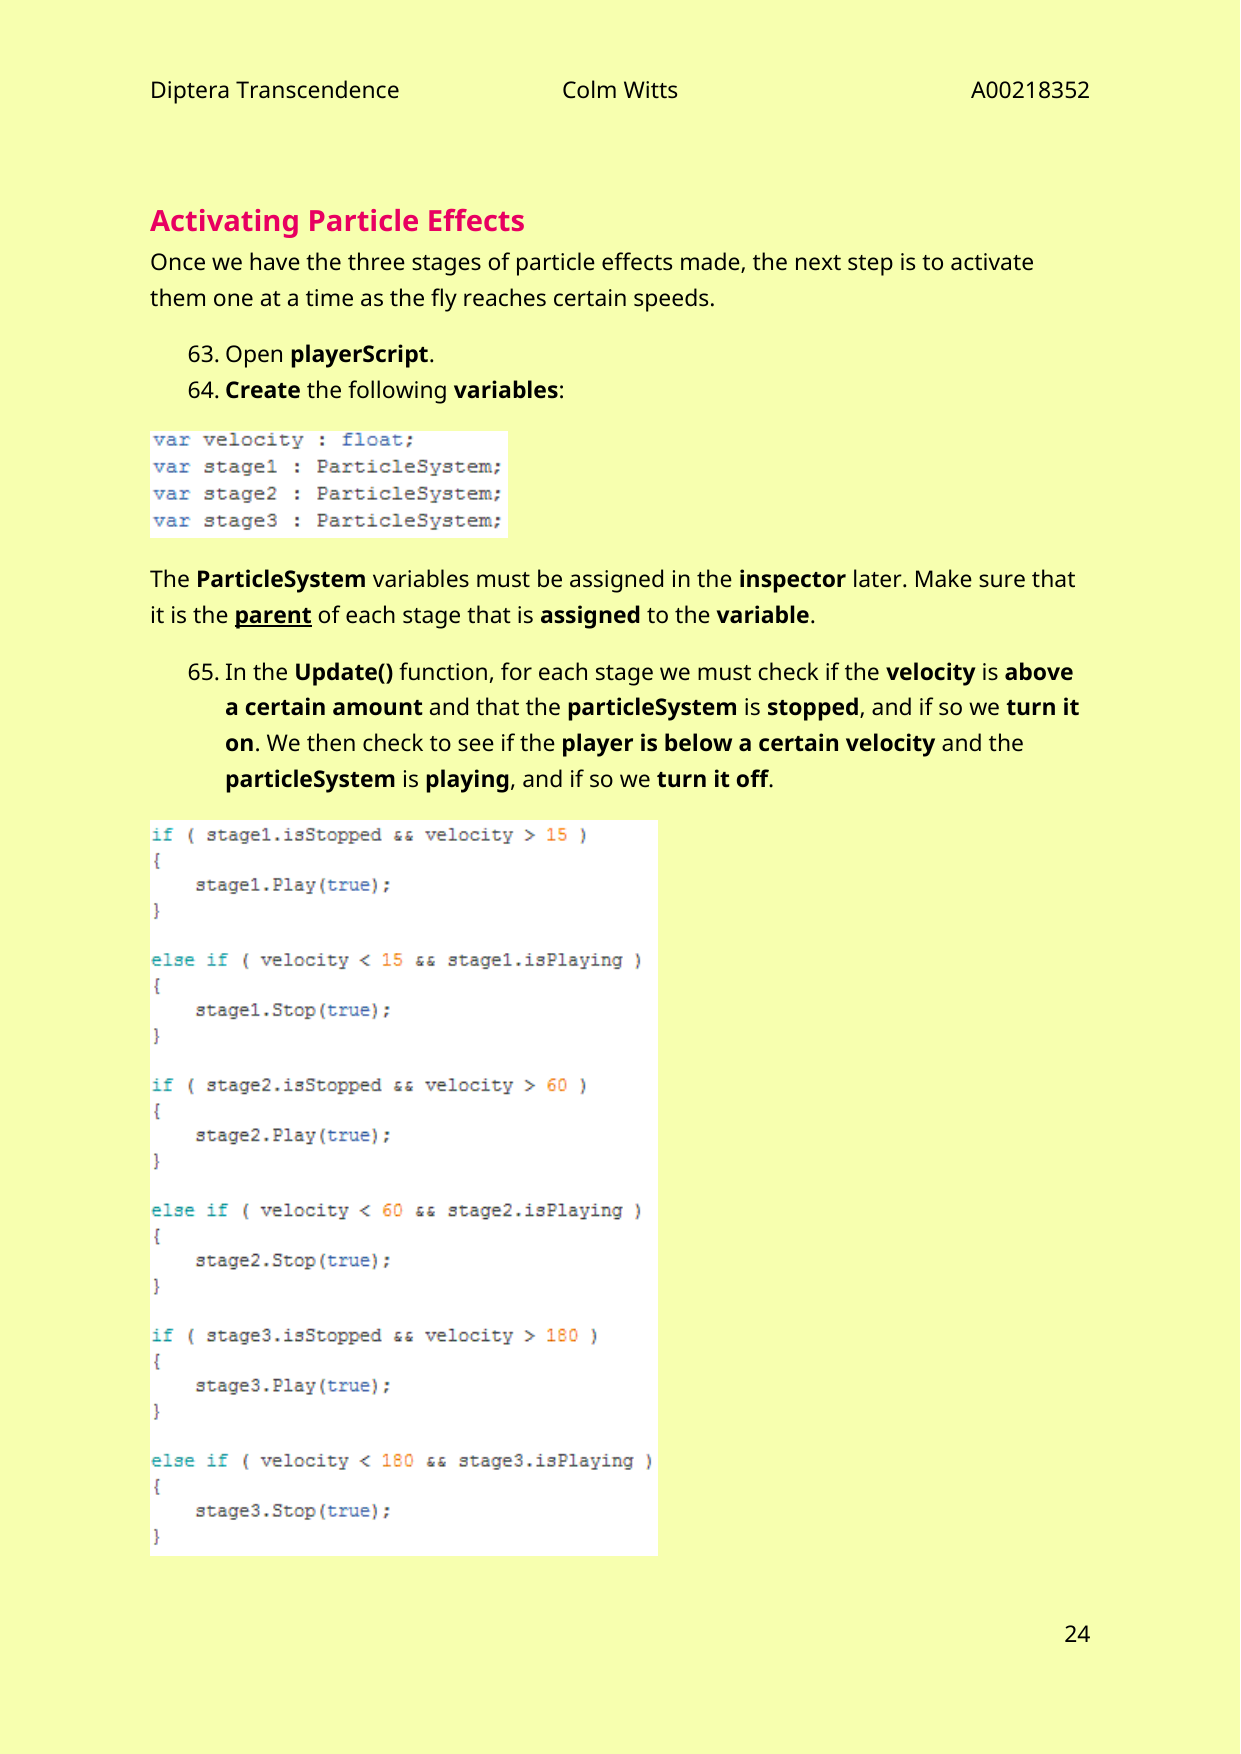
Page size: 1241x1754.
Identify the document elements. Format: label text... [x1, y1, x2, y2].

subtitle Activating Particle Effects [150, 200, 1090, 240]
text The ParticleSystem variables must be assigned in the inspector later. Make sure that it is the parent of each stage that is assigned to the variable. [150, 563, 1090, 630]
picture [150, 820, 658, 1556]
list In the Update() function, for each stage we must check if the velocity is above a certain amount and that the particleSystem is stopped, and if so we turn it on. We then check to see if the player is below a certain velocity and the particleSystem is playing, and if so we turn it off. [187, 655, 1090, 794]
picture [150, 431, 508, 538]
list Create the following variables: [187, 374, 1090, 406]
list Open playerScript. [187, 338, 1090, 369]
text Once we have the three stages of particle effects made, the next step is to activate them one at a time as the fly reaches certain speeds. [150, 246, 1090, 313]
